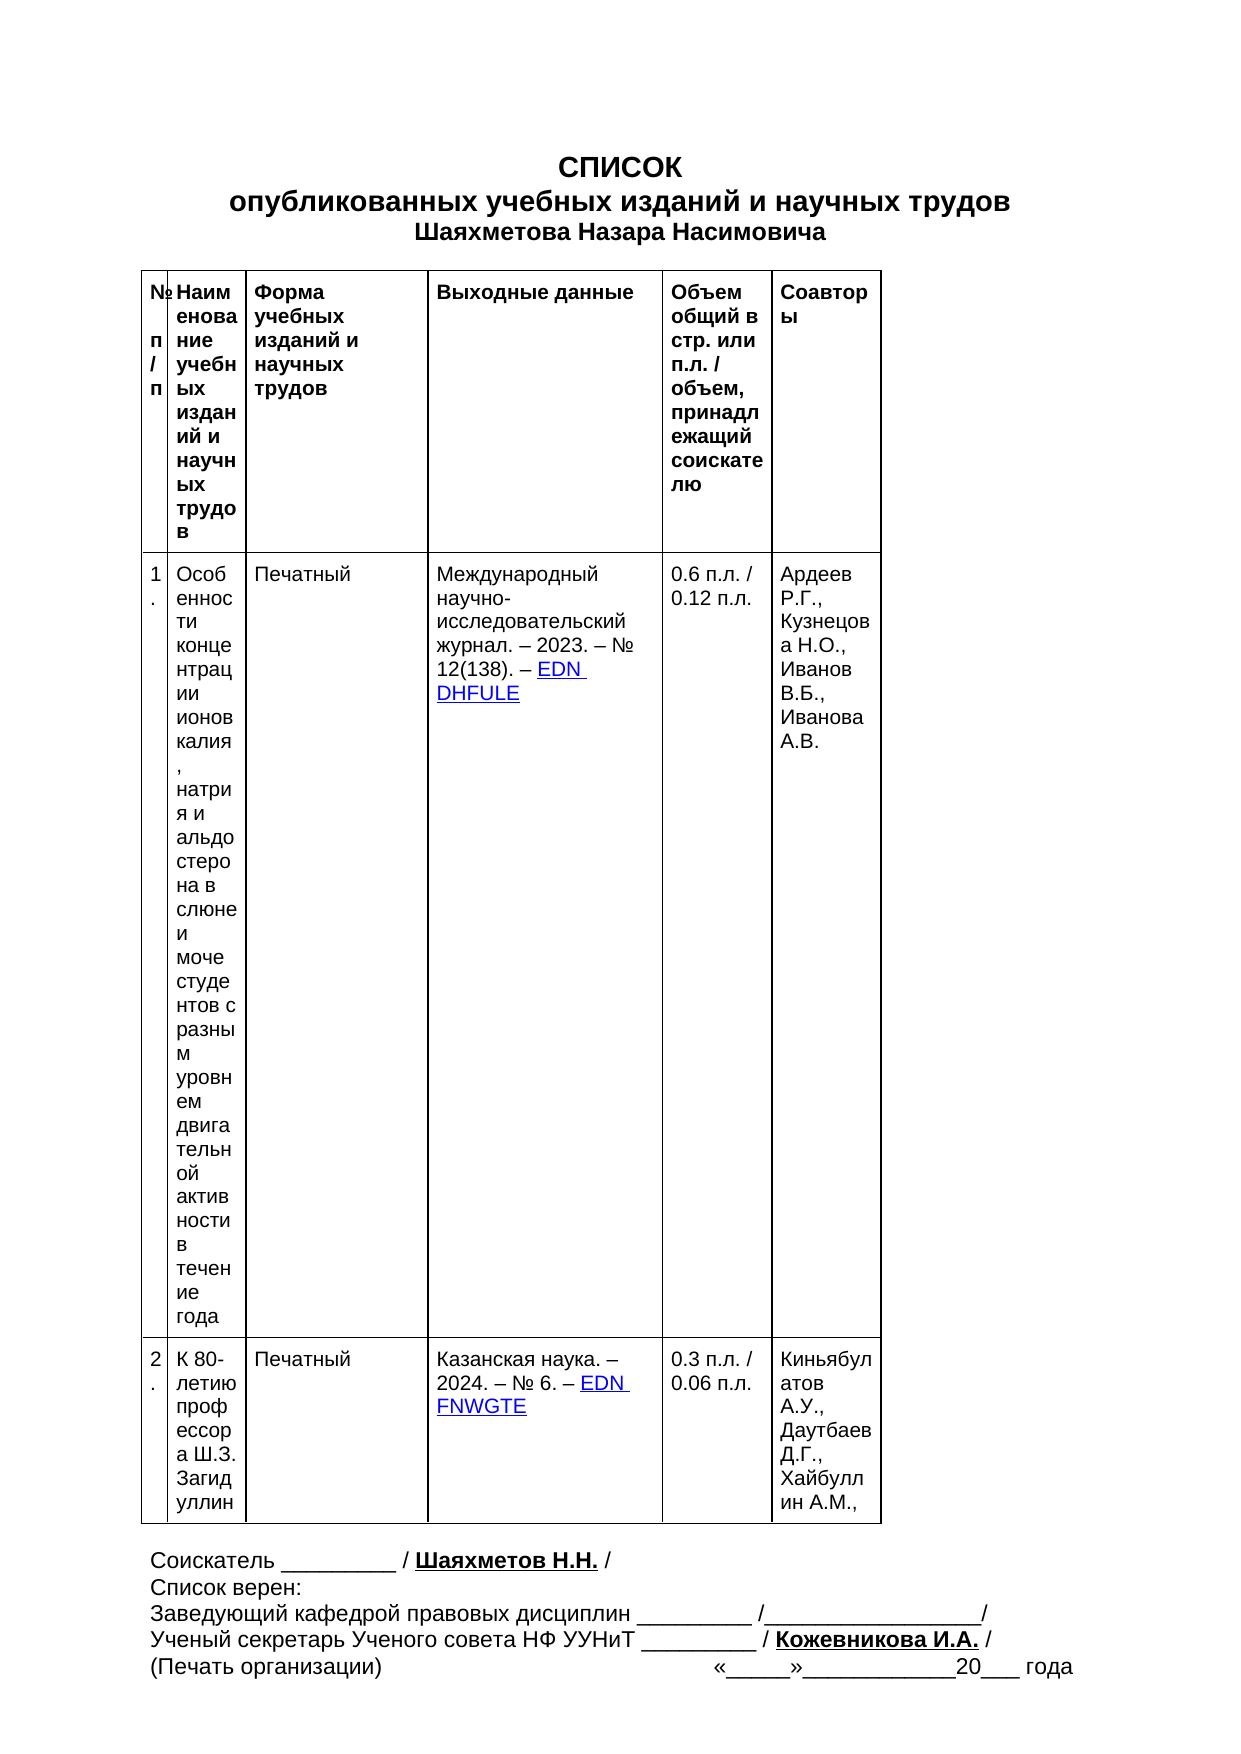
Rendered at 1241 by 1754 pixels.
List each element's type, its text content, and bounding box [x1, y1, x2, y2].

table_cell Печатный [247, 553, 427, 1336]
table_header Объем общий в стр. или п.л. / объем, принадлежащий соискателю [663, 271, 771, 552]
table_header Выходные данные [429, 271, 662, 552]
text опубликованных учебных изданий и научных трудов [150, 183, 1090, 217]
table_header Наименование учебных изданий и научных трудов [168, 271, 245, 552]
table_cell Ардеев Р.Г., Кузнецова Н.О., Иванов В.Б., Иванова А.В. [773, 553, 880, 1336]
table_header Соавторы [773, 271, 880, 552]
table_cell Печатный [247, 1338, 427, 1522]
text Шаяхметова Назара Насимовича [150, 217, 1090, 246]
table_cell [429, 1338, 662, 1522]
table_cell 2. [142, 1338, 167, 1522]
table_header Форма учебных изданий и научных трудов [247, 271, 427, 552]
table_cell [773, 1338, 880, 1522]
text СПИСОК [150, 150, 1090, 183]
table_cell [168, 1338, 245, 1522]
table_cell Особенности концентрации ионов калия, натрия и альдостерона в слюне и моче студентов с разным уровнем двигательной активности в течение года [168, 553, 245, 1336]
table_header № п/п [142, 271, 167, 552]
table_cell Международный научно-исследовательский журнал. – 2023. – № 12(138). – EDN DHFULE [429, 553, 662, 1336]
table_cell 1. [142, 553, 167, 1336]
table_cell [663, 1338, 771, 1522]
table_cell 0.6 п.л. / 0.12 п.л. [663, 553, 771, 1336]
